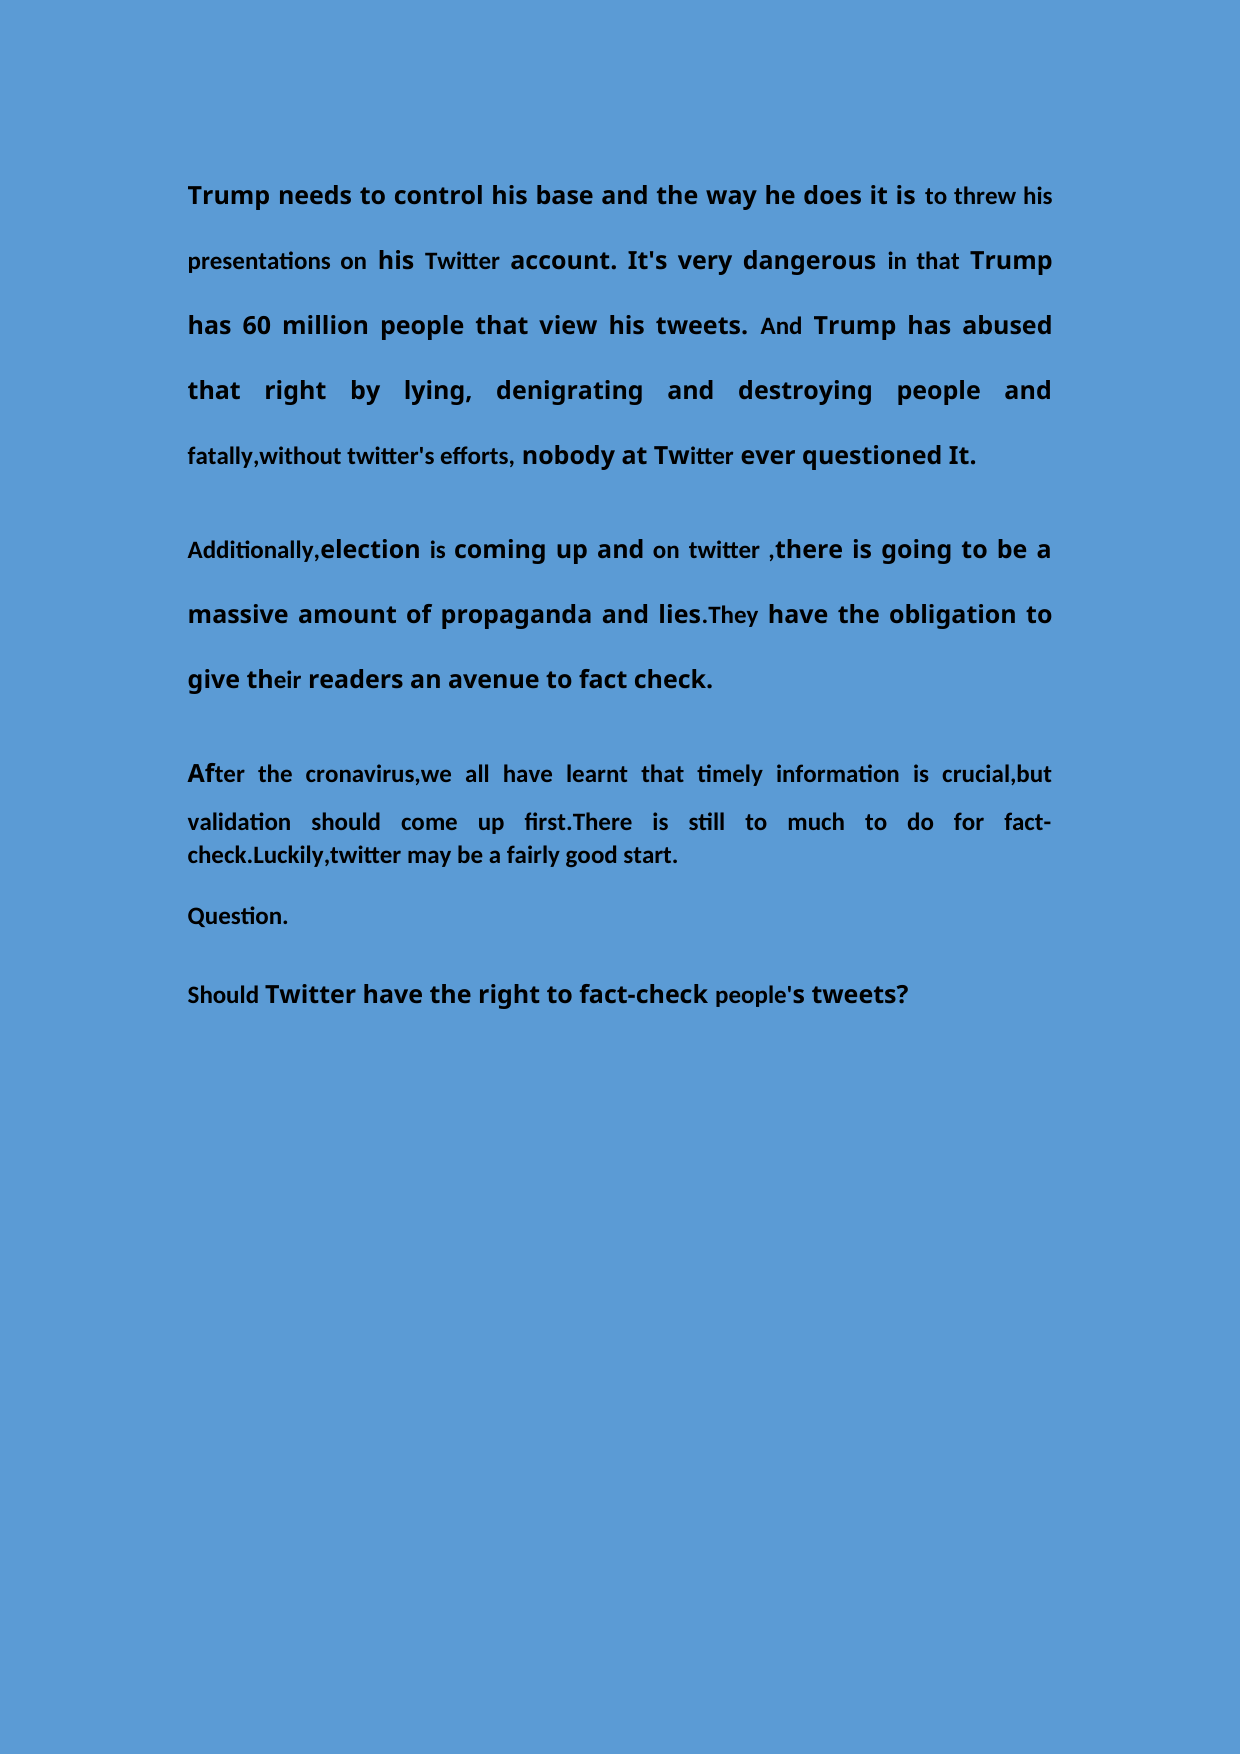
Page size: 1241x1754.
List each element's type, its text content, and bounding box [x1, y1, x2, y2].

text Trump needs to control his base and the way he does it is to threw his presentations on his Twitter account. It's very dangerous in that Trump has 60 million people that view his tweets. And Trump has abused that right by lying, denigrating and destroying people and fatally,without twitter's efforts, nobody at Twitter ever questioned It. [187, 162, 1053, 487]
text Question. [187, 899, 1053, 932]
text Additionally,election is coming up and on twitter ,there is going to be a massive amount of propaganda and lies.They have the obligation to give their readers an avenue to fact check. [187, 516, 1053, 711]
text After the cronavirus,we all have learnt that timely information is crucial,but validation should come up first.There is still to much to do for fact-check.Luckily,twitter may be a fairly good start. [187, 740, 1053, 870]
text Should Twitter have the right to fact-check people's tweets? [187, 961, 1053, 1026]
